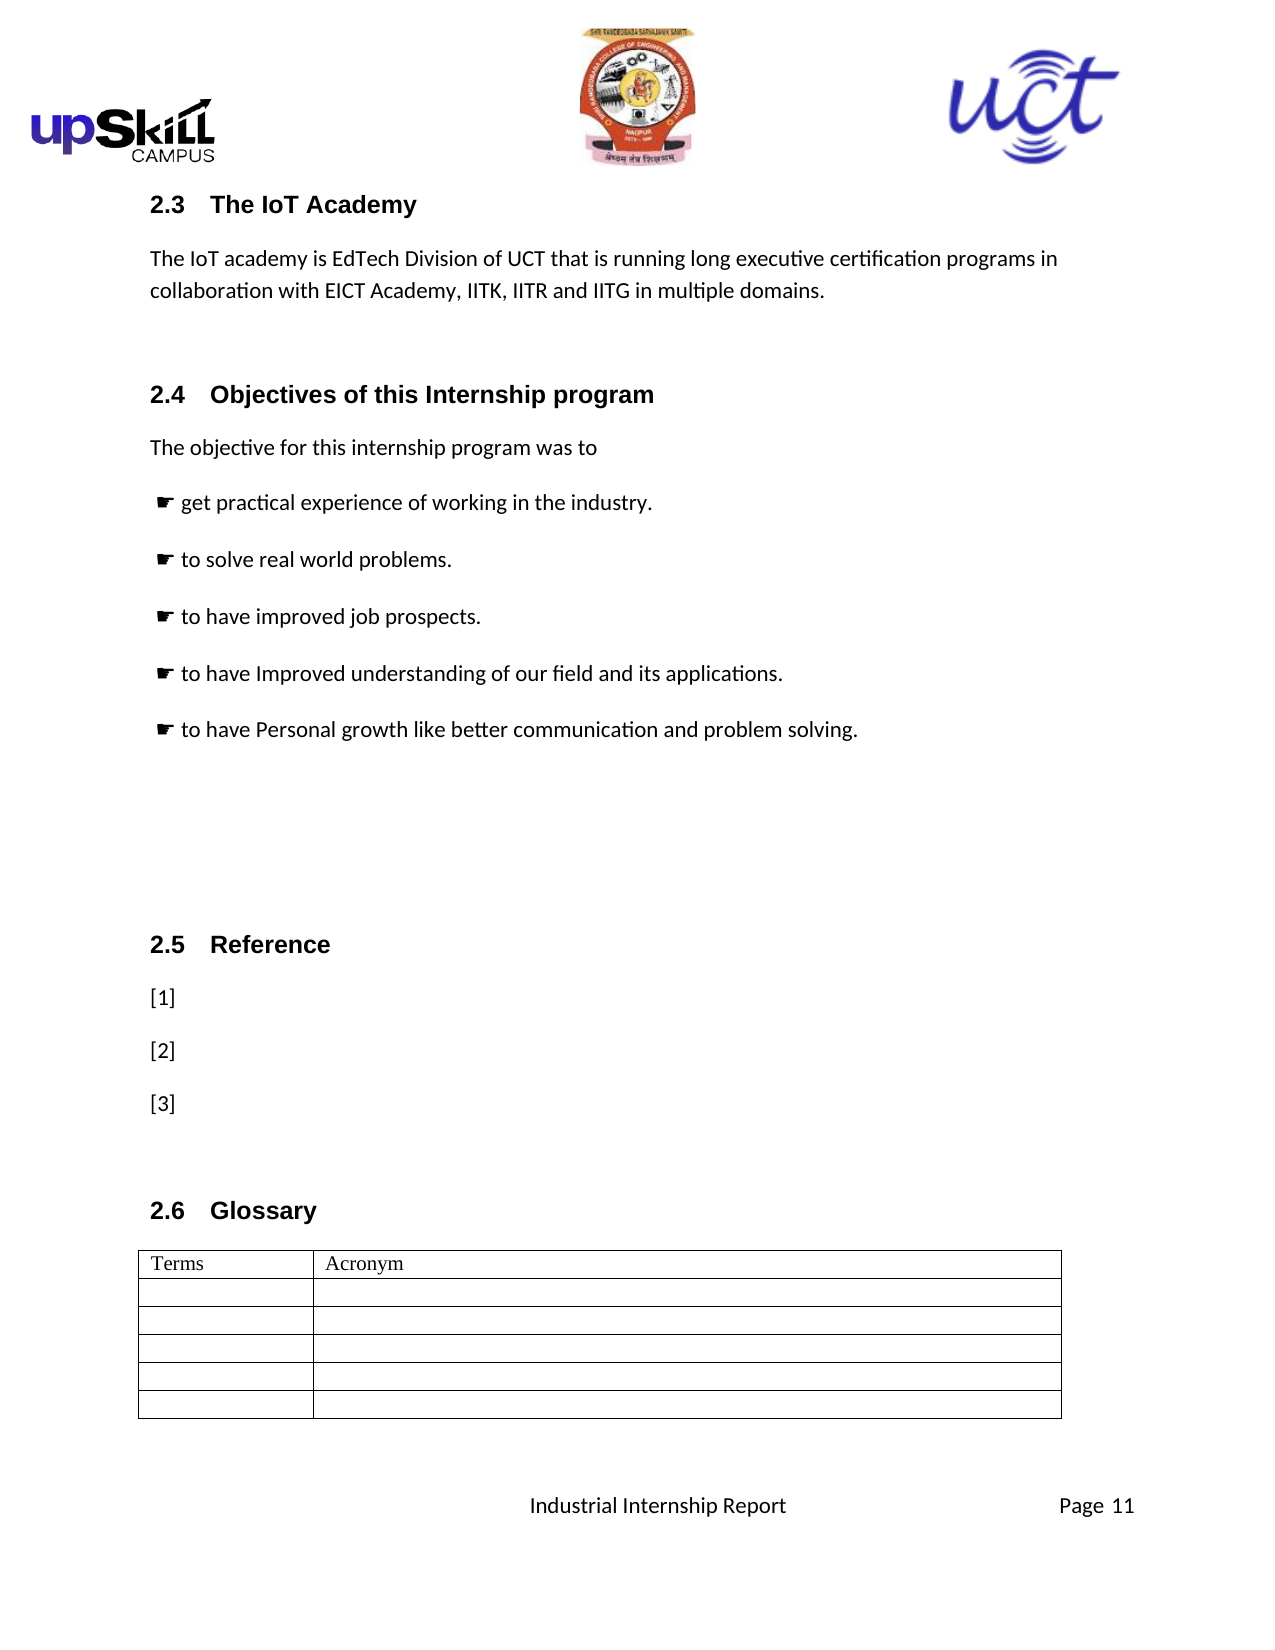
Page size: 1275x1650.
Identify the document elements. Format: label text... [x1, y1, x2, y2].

table_cell [139, 1279, 313, 1306]
table_cell [314, 1307, 1061, 1334]
text ☛ get practical experience of working in the industry. [150, 486, 1134, 517]
subtitle Glossary [150, 1199, 1134, 1224]
subtitle Objectives of this Internship program [150, 383, 1134, 408]
text The objective for this internship program was to [150, 433, 1134, 461]
table_header Terms [139, 1251, 313, 1278]
text The IoT academy is EdTech Division of UCT that is running long executive certification programs in collaboration with EICT Academy, IITK, IITR and IITG in multiple domains. [150, 244, 1134, 304]
subtitle Reference [150, 933, 1134, 958]
text ☛ to solve real world problems. [150, 543, 1134, 574]
table_cell [139, 1363, 313, 1390]
text ☛ to have improved job prospects. [150, 600, 1134, 631]
text ☛ to have Improved understanding of our field and its applications. [150, 657, 1134, 688]
picture [946, 40, 1125, 166]
text [1] [150, 983, 1134, 1011]
table_cell [139, 1307, 313, 1334]
picture [579, 28, 696, 166]
table_cell [139, 1391, 313, 1418]
table_cell [314, 1335, 1061, 1362]
text [3] [150, 1089, 1134, 1117]
table_cell [314, 1391, 1061, 1418]
text ☛ to have Personal growth like better communication and problem solving. [150, 713, 1134, 744]
subtitle The IoT Academy [150, 194, 1134, 219]
table_header Acronym [314, 1251, 1061, 1278]
picture [0, 86, 246, 166]
text [2] [150, 1036, 1134, 1064]
table_cell [139, 1335, 313, 1362]
table_cell [314, 1363, 1061, 1390]
table_cell [314, 1279, 1061, 1306]
